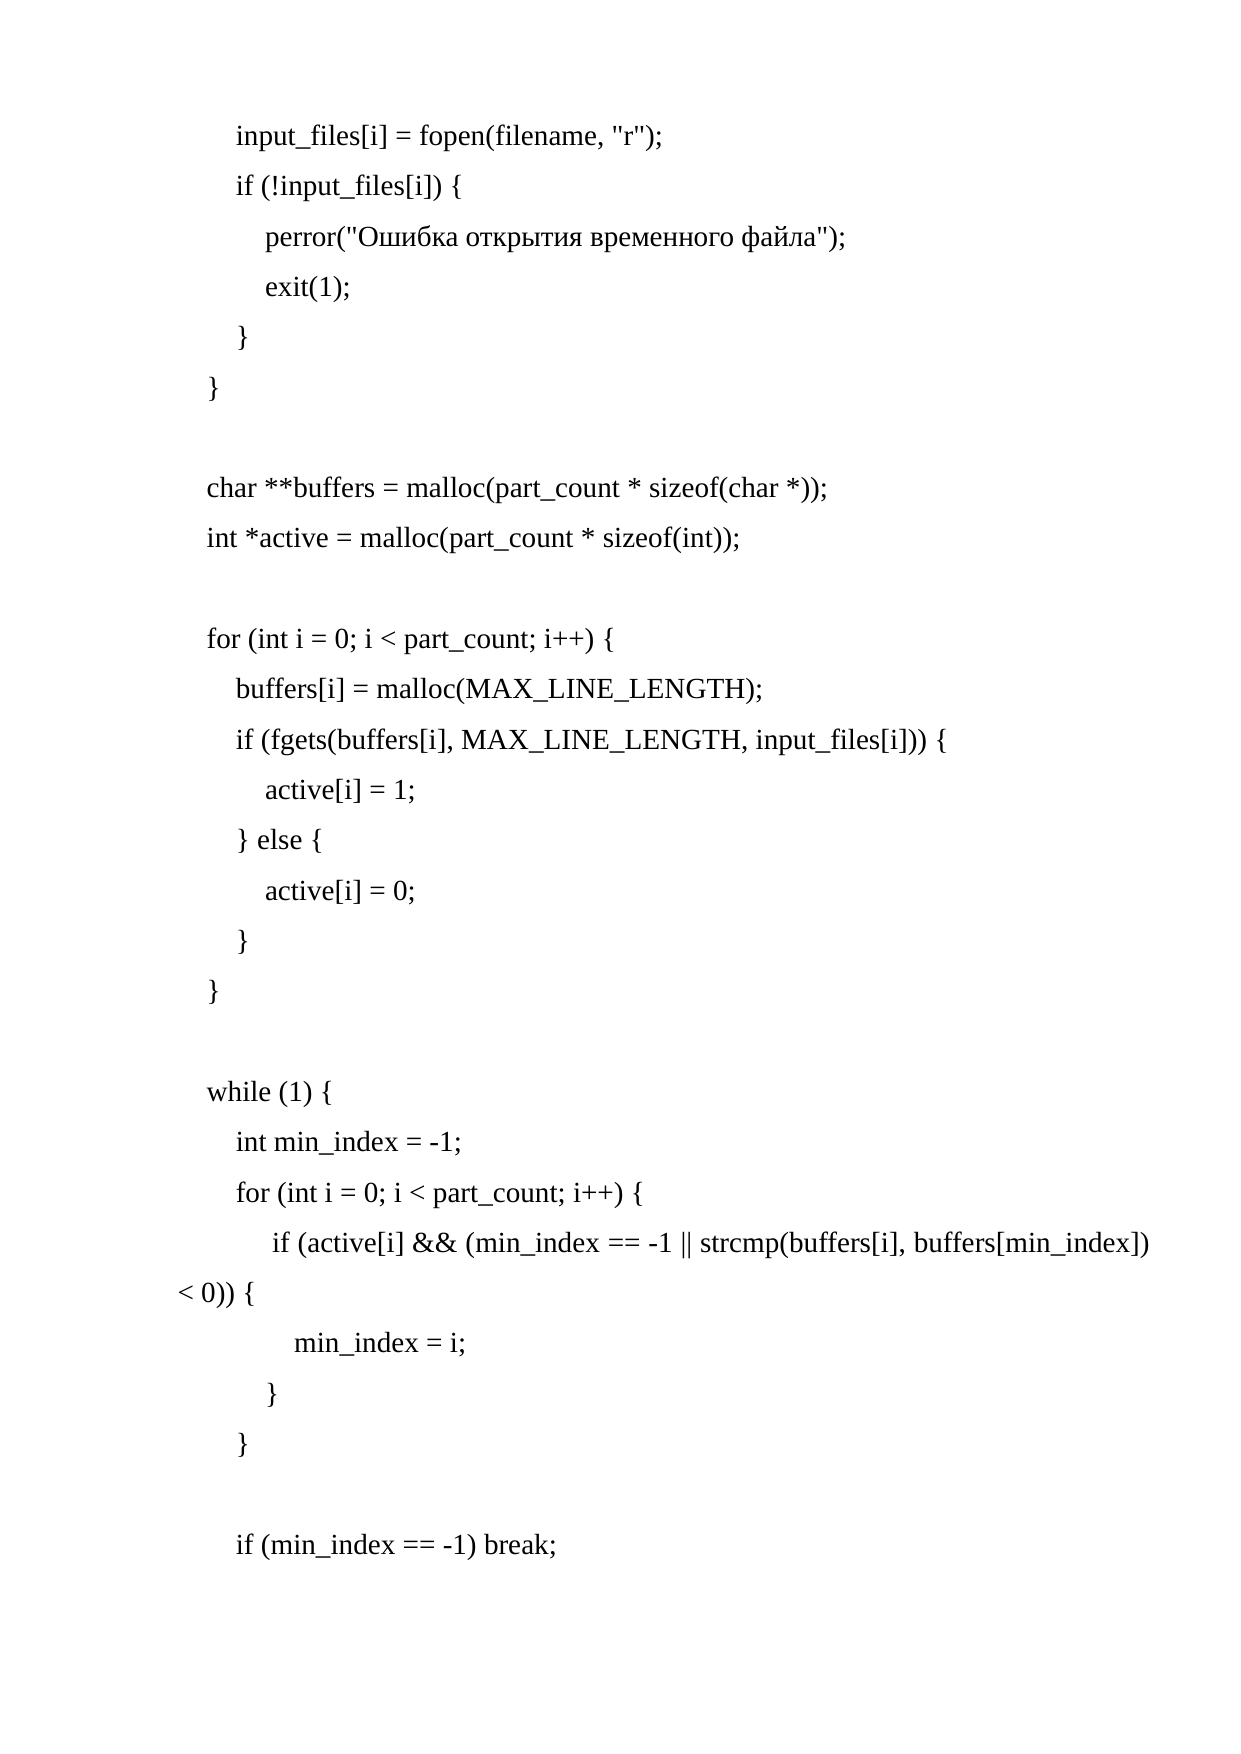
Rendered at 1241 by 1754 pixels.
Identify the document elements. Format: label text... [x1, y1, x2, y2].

text input_files[i] = fopen(filename, "r"); [177, 118, 1152, 152]
text int *active = malloc(part_count * sizeof(int)); [177, 521, 1152, 554]
text buffers[i] = malloc(MAX_LINE_LENGTH); [177, 672, 1152, 705]
text char **buffers = malloc(part_count * sizeof(char *)); [177, 470, 1152, 504]
text perror("Ошибка открытия временного файла"); [177, 219, 1152, 252]
text } [177, 1426, 1152, 1460]
text while (1) { [177, 1074, 1152, 1108]
text } [177, 370, 1152, 403]
text for (int i = 0; i < part_count; i++) { [177, 621, 1152, 655]
text active[i] = 0; [177, 873, 1152, 906]
text active[i] = 1; [177, 772, 1152, 806]
text min_index = i; [177, 1326, 1152, 1359]
text for (int i = 0; i < part_count; i++) { [177, 1175, 1152, 1208]
text if (!input_files[i]) { [177, 168, 1152, 202]
text exit(1); [177, 269, 1152, 303]
text if (fgets(buffers[i], MAX_LINE_LENGTH, input_files[i])) { [177, 722, 1152, 755]
text } [177, 973, 1152, 1007]
text int min_index = -1; [177, 1124, 1152, 1158]
text } [177, 1376, 1152, 1409]
text if (min_index == -1) break; [177, 1527, 1152, 1560]
text } [177, 319, 1152, 353]
text } [177, 923, 1152, 957]
text if (active[i] && (min_index == -1 || strcmp(buffers[i], buffers[min_index]) < 0)) { [177, 1225, 1152, 1309]
text } else { [177, 822, 1152, 856]
